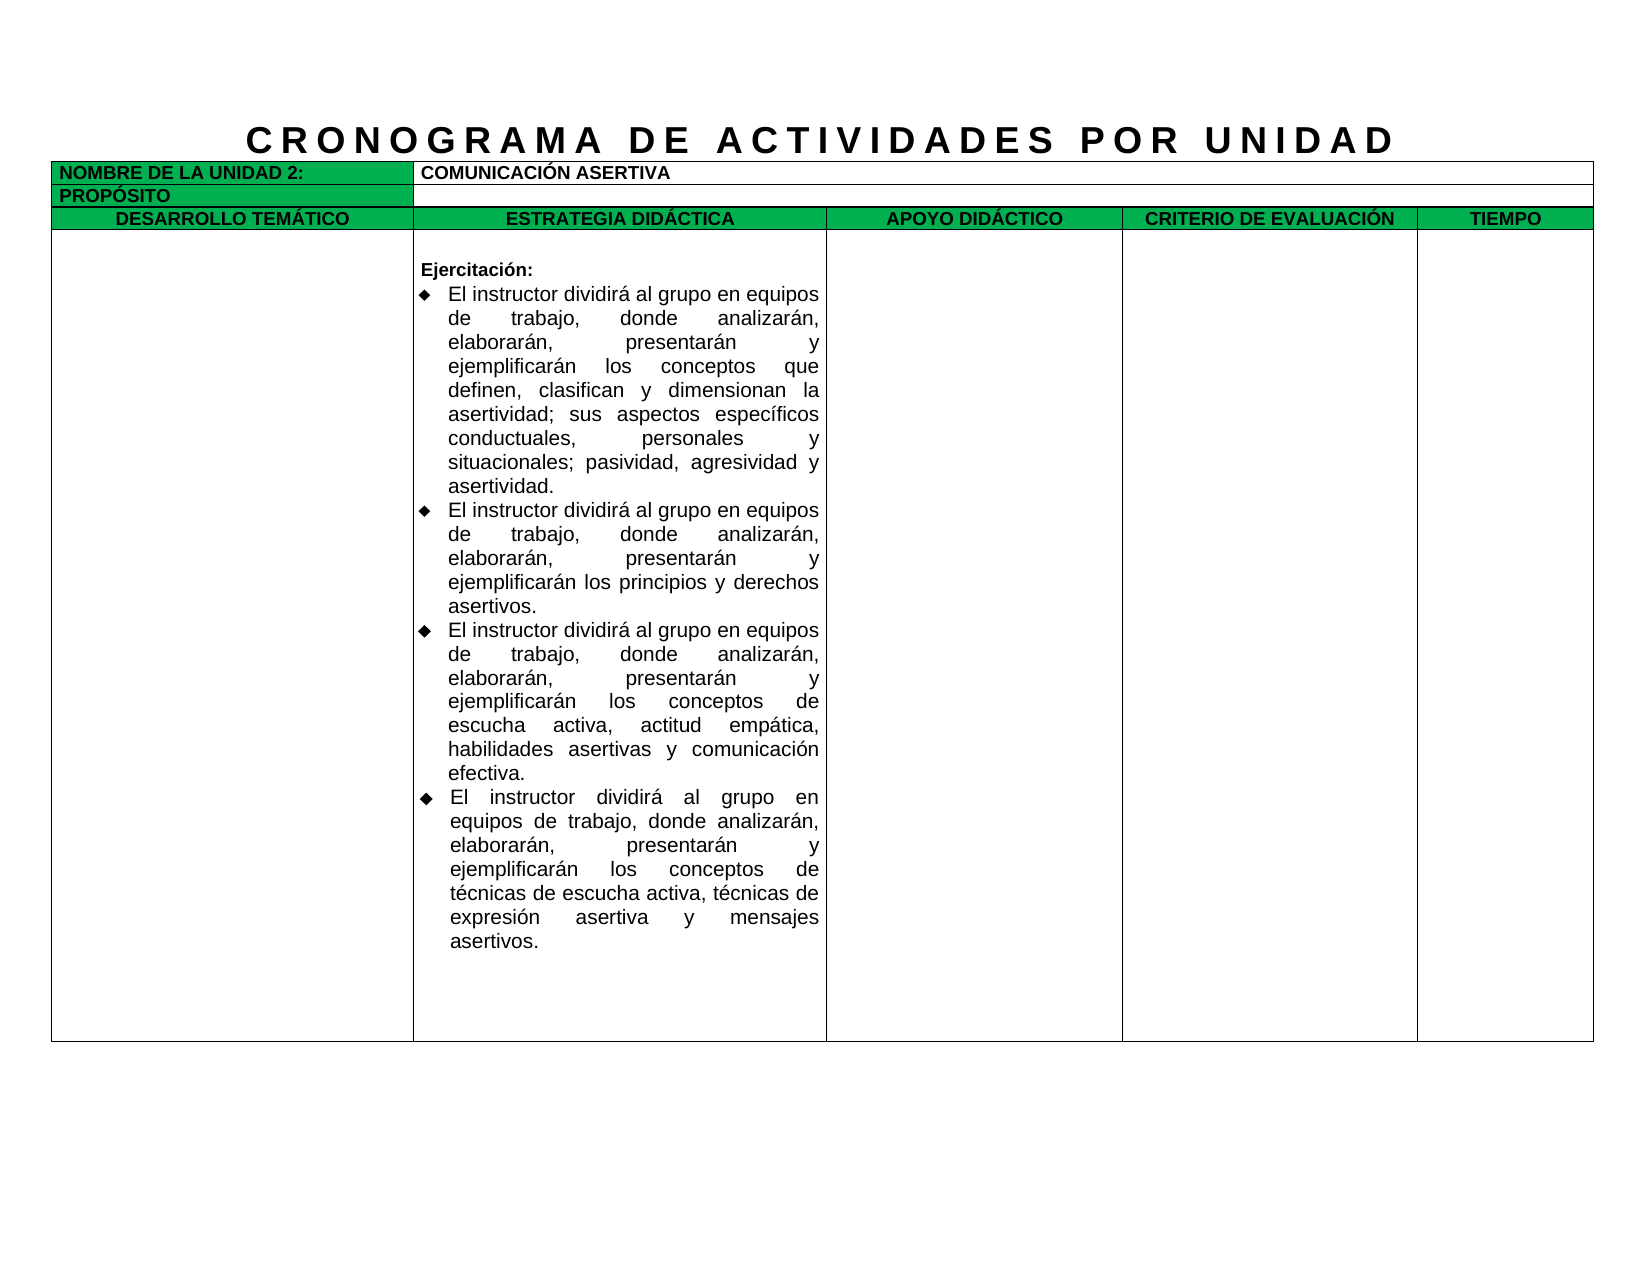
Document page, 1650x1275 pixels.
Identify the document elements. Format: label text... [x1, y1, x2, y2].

text CRONOGRAMA DE ACTIVIDADES POR UNIDAD [59, 118, 1580, 161]
table_cell TIEMPO [1418, 208, 1593, 229]
table_cell [1123, 230, 1417, 1041]
table_header NOMBRE DE LA UNIDAD 2: [52, 162, 413, 184]
table_cell CRITERIO DE EVALUACIÓN [1123, 208, 1417, 229]
table_cell [414, 185, 1593, 206]
table_cell Ejercitación: El instructor dividirá al grupo en equipos de trabajo, donde analizarán, elaborarán, presentarán y ejemplificarán los conceptos que definen, clasifican y dimensionan la asertividad; sus aspectos específicos conductuales, personales y situacionales; pasividad, agresividad y asertividad. El instructor dividirá al grupo en equipos de trabajo, donde analizarán, elaborarán, presentarán y ejemplificarán los principios y derechos asertivos. El instructor dividirá al grupo en equipos de trabajo, donde analizarán, elaborarán, presentarán y ejemplificarán los conceptos de escucha activa, actitud empática, habilidades asertivas y comunicación efectiva. El instructor dividirá al grupo en equipos de trabajo, donde analizarán, elaborarán, presentarán y ejemplificarán los conceptos de técnicas de escucha activa, técnicas de expresión asertiva y mensajes asertivos. [414, 230, 826, 1041]
table_cell [52, 230, 413, 1041]
table_cell DESARROLLO TEMÁTICO [52, 208, 413, 229]
table_cell [827, 230, 1122, 1041]
table_cell PROPÓSITO [52, 185, 413, 206]
table_cell ESTRATEGIA DIDÁCTICA [414, 208, 826, 229]
table_cell [1418, 230, 1593, 1041]
table_cell APOYO DIDÁCTICO [827, 208, 1122, 229]
table_header COMUNICACIÓN ASERTIVA [414, 162, 1593, 184]
